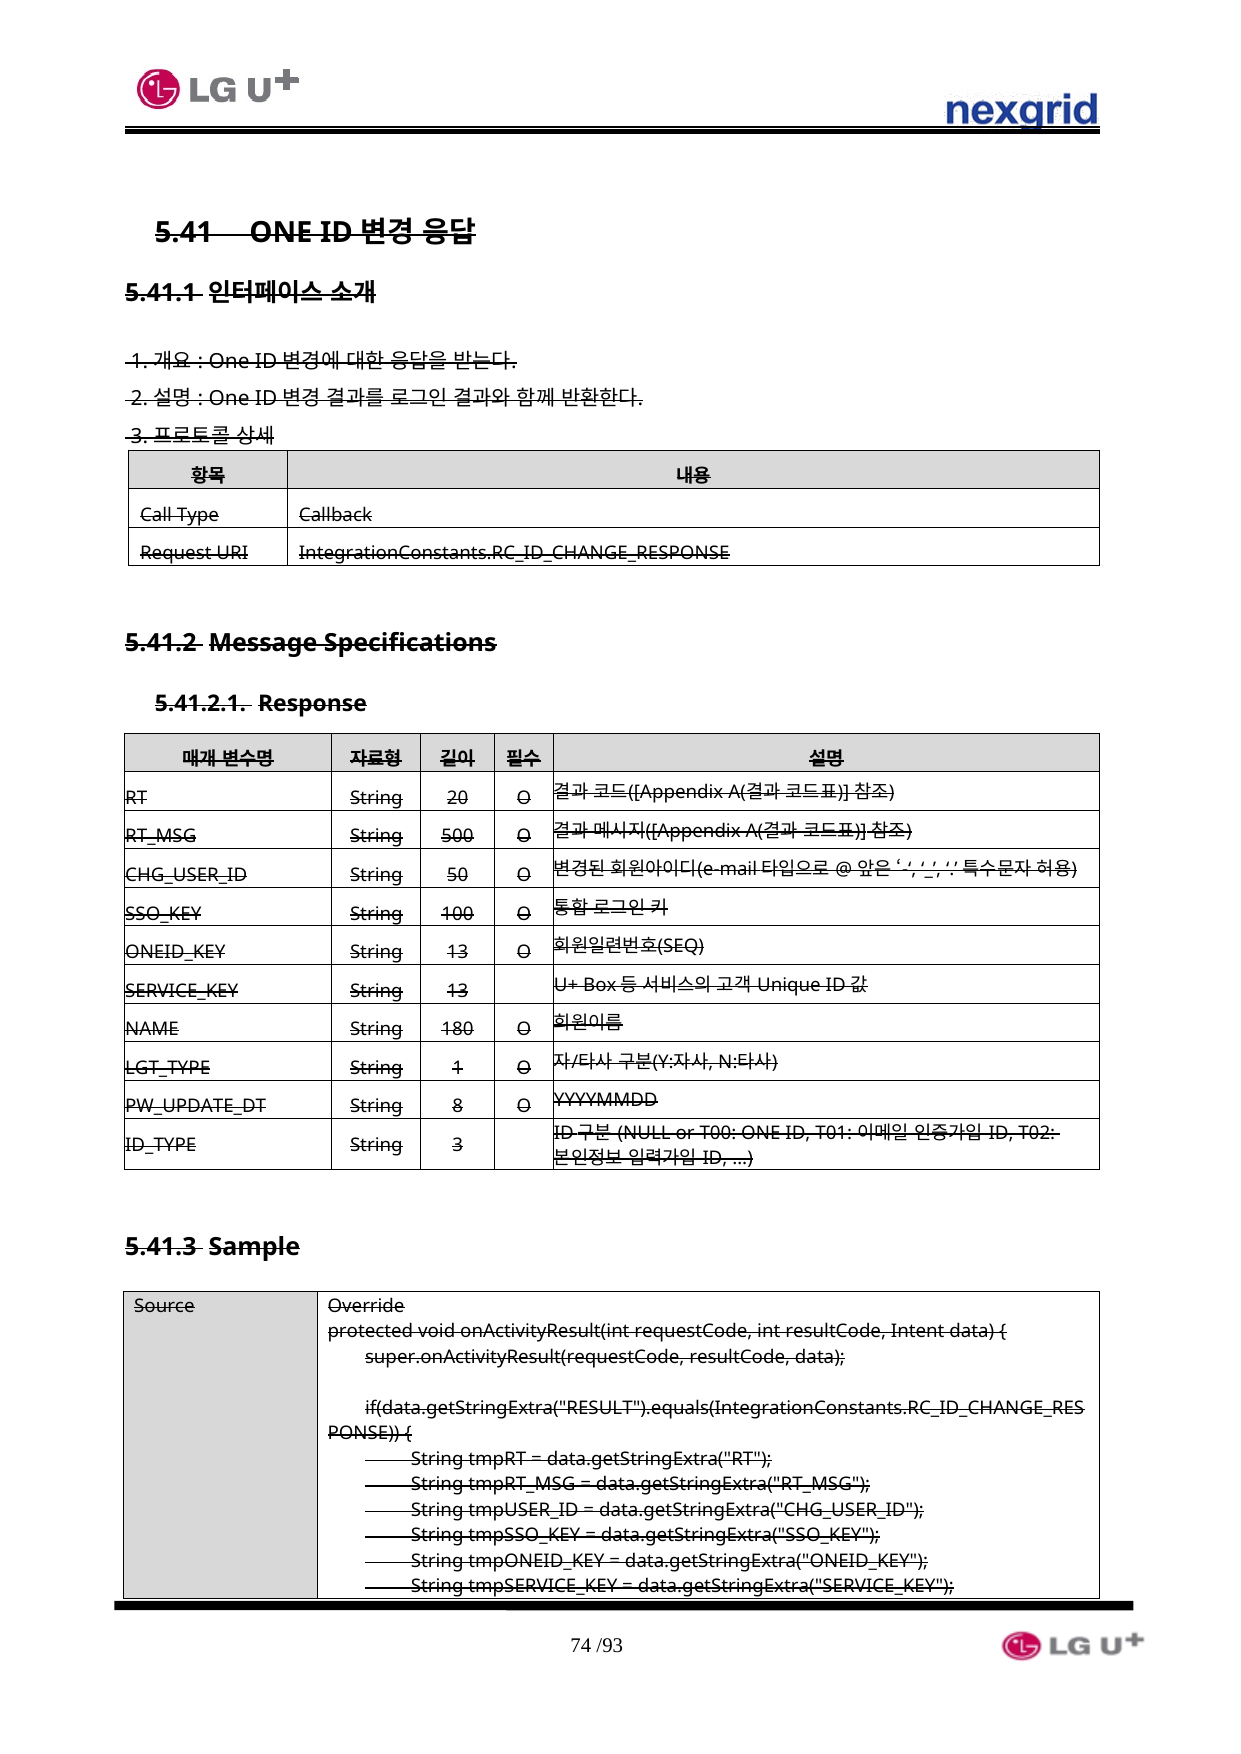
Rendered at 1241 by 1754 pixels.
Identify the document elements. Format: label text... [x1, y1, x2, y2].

picture [943, 88, 1100, 126]
table_cell String [332, 1081, 420, 1118]
table_cell String [332, 849, 420, 887]
table_cell CHG_USER_ID [125, 849, 331, 887]
table_header 항목 [129, 451, 287, 488]
table_header 필수 [495, 734, 553, 771]
table_cell ID구분 (NULL or T00: ONE ID, T01: 이메일 인증가입 ID, T02: 본인정보 입력가입 ID, …) [554, 1119, 1099, 1169]
table_cell O [495, 1081, 553, 1118]
table_cell 1 [421, 1042, 494, 1079]
table_cell SSO_KEY [125, 888, 331, 925]
table_cell String [332, 1004, 420, 1041]
table_cell 20 [421, 772, 494, 810]
table_cell String [332, 926, 420, 964]
table_header 자료형 [332, 734, 420, 771]
table_cell Callback [288, 489, 1099, 527]
table_cell 13 [421, 926, 494, 964]
table_cell SERVICE_KEY [125, 965, 331, 1002]
table_cell 13 [421, 965, 494, 1002]
subtitle Sample [125, 1228, 1122, 1262]
table_header Source [124, 1292, 317, 1598]
subtitle Message Specifications [125, 624, 1122, 658]
table_cell String [332, 1042, 420, 1079]
table_cell RT [125, 772, 331, 810]
table_cell 3 [421, 1119, 494, 1169]
table_cell 회원일련번호(SEQ) [554, 926, 1099, 964]
table_cell Call Type [129, 489, 287, 527]
table_cell String [332, 965, 420, 1002]
subtitle 인터페이스 소개 [125, 272, 1122, 308]
table_cell [495, 965, 553, 1002]
text 1. 개요 : One ID 변경에 대한 응답을 받는다. [125, 337, 1122, 374]
table_cell String [332, 888, 420, 925]
table_cell Request URI [129, 528, 287, 565]
table_cell 180 [421, 1004, 494, 1041]
table_header 내용 [288, 451, 1099, 488]
table_cell 결과 코드([Appendix A(결과 코드표)] 참조) [554, 772, 1099, 810]
table_cell 8 [421, 1081, 494, 1118]
text 2. 설명 : One ID 변경 결과를 로그인 결과와 함께 반환한다. [125, 374, 1122, 412]
table_cell YYYYMMDD [554, 1081, 1099, 1118]
table_cell O [495, 772, 553, 810]
table_cell 50 [421, 849, 494, 887]
table_cell 자/타사 구분(Y:자사, N:타사) [554, 1042, 1099, 1079]
picture [125, 60, 314, 114]
table_cell O [495, 849, 553, 887]
table_cell O [495, 888, 553, 925]
table_header 매개 변수명 [125, 734, 331, 771]
table_cell O [495, 1042, 553, 1079]
table_cell O [495, 811, 553, 848]
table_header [318, 1292, 1099, 1598]
subtitle Response [154, 687, 1122, 718]
table_cell RT_MSG [125, 811, 331, 848]
table_cell LGT_TYPE [125, 1042, 331, 1079]
text 3. 프로토콜 상세 [125, 412, 1122, 449]
table_cell 500 [421, 811, 494, 848]
table_cell 100 [421, 888, 494, 925]
table_header 설명 [554, 734, 1099, 771]
table_cell 결과 메시지([Appendix A(결과 코드표)] 참조) [554, 811, 1099, 848]
table_cell PW_UPDATE_DT [125, 1081, 331, 1118]
table_cell O [495, 1004, 553, 1041]
table_cell U+ Box등 서비스의 고객 Unique ID 값 [554, 965, 1099, 1002]
table_cell String [332, 772, 420, 810]
table_header 길이 [421, 734, 494, 771]
table_cell 회원이름 [554, 1004, 1099, 1041]
table_cell 변경된 회원아이디(e-mail타입으로 @ 앞은 ‘-‘, ‘_’, ‘.’ 특수문자 허용) [554, 849, 1099, 887]
table_cell IntegrationConstants.RC_ID_CHANGE_RESPONSE [288, 528, 1099, 565]
table_cell ID_TYPE [125, 1119, 331, 1169]
table_cell 통합 로그인 키 [554, 888, 1099, 925]
table_cell [495, 1119, 553, 1169]
table_cell ONEID_KEY [125, 926, 331, 964]
subtitle ONE ID 변경 응답 [154, 209, 1122, 251]
table_cell NAME [125, 1004, 331, 1041]
table_cell String [332, 811, 420, 848]
table_cell String [332, 1119, 420, 1169]
table_cell O [495, 926, 553, 964]
